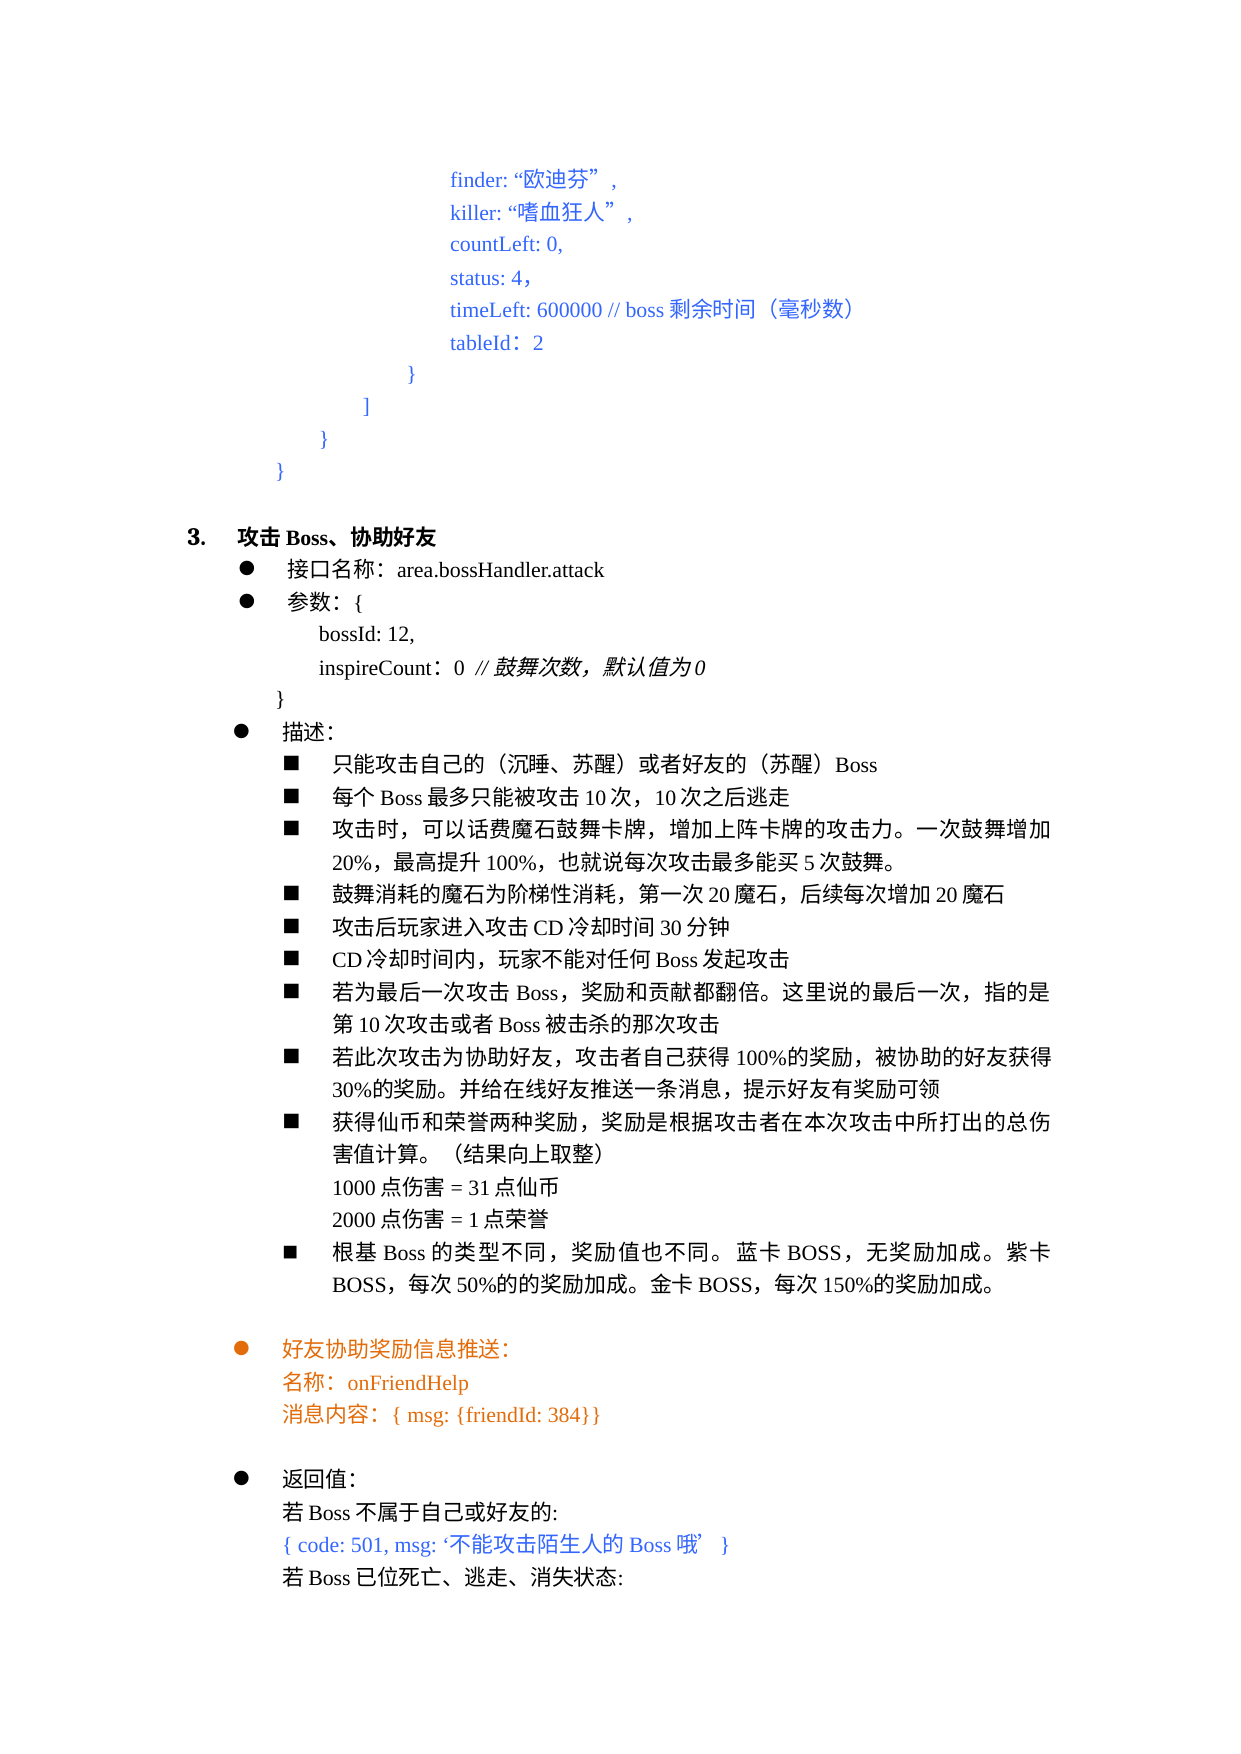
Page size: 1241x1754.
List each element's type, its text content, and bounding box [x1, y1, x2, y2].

list 若Boss不属于自己或好友的: [282, 1494, 1053, 1527]
text } [187, 422, 1053, 454]
list countLeft: 0, [419, 227, 1053, 259]
list 消息内容：{ msg: {friendId: 384}} [282, 1397, 1053, 1429]
list status: 4， [419, 259, 1053, 292]
list tableId：2 [419, 324, 1053, 357]
text } [362, 357, 1053, 389]
list 参数：{ [237, 584, 1053, 617]
list 获得仙币和荣誉两种奖励，奖励是根据攻击者在本次攻击中所打出的总伤害值计算。（结果向上取整） [282, 1104, 1053, 1169]
list 只能攻击自己的（沉睡、苏醒）或者好友的（苏醒）Boss [282, 747, 1053, 779]
list 好友协助奖励信息推送： [232, 1332, 1053, 1364]
list 攻击后玩家进入攻击CD冷却时间30分钟 [282, 909, 1053, 942]
list 若此次攻击为协助好友，攻击者自己获得100%的奖励，被协助的好友获得30%的奖励。并给在线好友推送一条消息，提示好友有奖励可领 [282, 1039, 1053, 1104]
text 2000点伤害 = 1点荣誉 [332, 1202, 1053, 1234]
list 若Boss已位死亡、逃走、消失状态: [282, 1559, 1053, 1592]
list finder: “欧迪芬”, [419, 162, 1053, 194]
list 根基Boss的类型不同，奖励值也不同。蓝卡BOSS，无奖励加成。紫卡BOSS，每次50%的的奖励加成。金卡BOSS，每次150%的奖励加成。 [282, 1234, 1053, 1299]
list 每个Boss最多只能被攻击10次，10次之后逃走 [282, 779, 1053, 812]
list 攻击Boss、协助好友 [187, 519, 1053, 552]
list 接口名称：area.bossHandler.attack [237, 552, 1053, 584]
list killer: “嗜血狂人”, [419, 194, 1053, 227]
list CD冷却时间内，玩家不能对任何Boss发起攻击 [282, 942, 1053, 974]
text bossId: 12, [319, 617, 1053, 649]
text } [187, 454, 1053, 487]
list 返回值： [232, 1462, 1053, 1494]
text ] [187, 389, 1053, 422]
list 鼓舞消耗的魔石为阶梯性消耗，第一次20魔石，后续每次增加20魔石 [282, 877, 1053, 909]
text inspireCount：0 // 鼓舞次数，默认值为0 [319, 649, 1053, 682]
list 攻击时，可以话费魔石鼓舞卡牌，增加上阵卡牌的攻击力。一次鼓舞增加20%，最高提升100%，也就说每次攻击最多能买5次鼓舞。 [282, 812, 1053, 877]
list 名称：onFriendHelp [282, 1364, 1053, 1397]
list 描述： [232, 714, 1053, 747]
text } [187, 682, 1053, 714]
list timeLeft: 600000 // boss剩余时间（毫秒数） [331, 292, 1053, 324]
list { code: 501, msg: ‘不能攻击陌生人的Boss哦’} [282, 1527, 1053, 1559]
list 若为最后一次攻击Boss，奖励和贡献都翻倍。这里说的最后一次，指的是第10次攻击或者Boss被击杀的那次攻击 [282, 974, 1053, 1039]
text 1000点伤害 = 31点仙币 [332, 1169, 1053, 1202]
